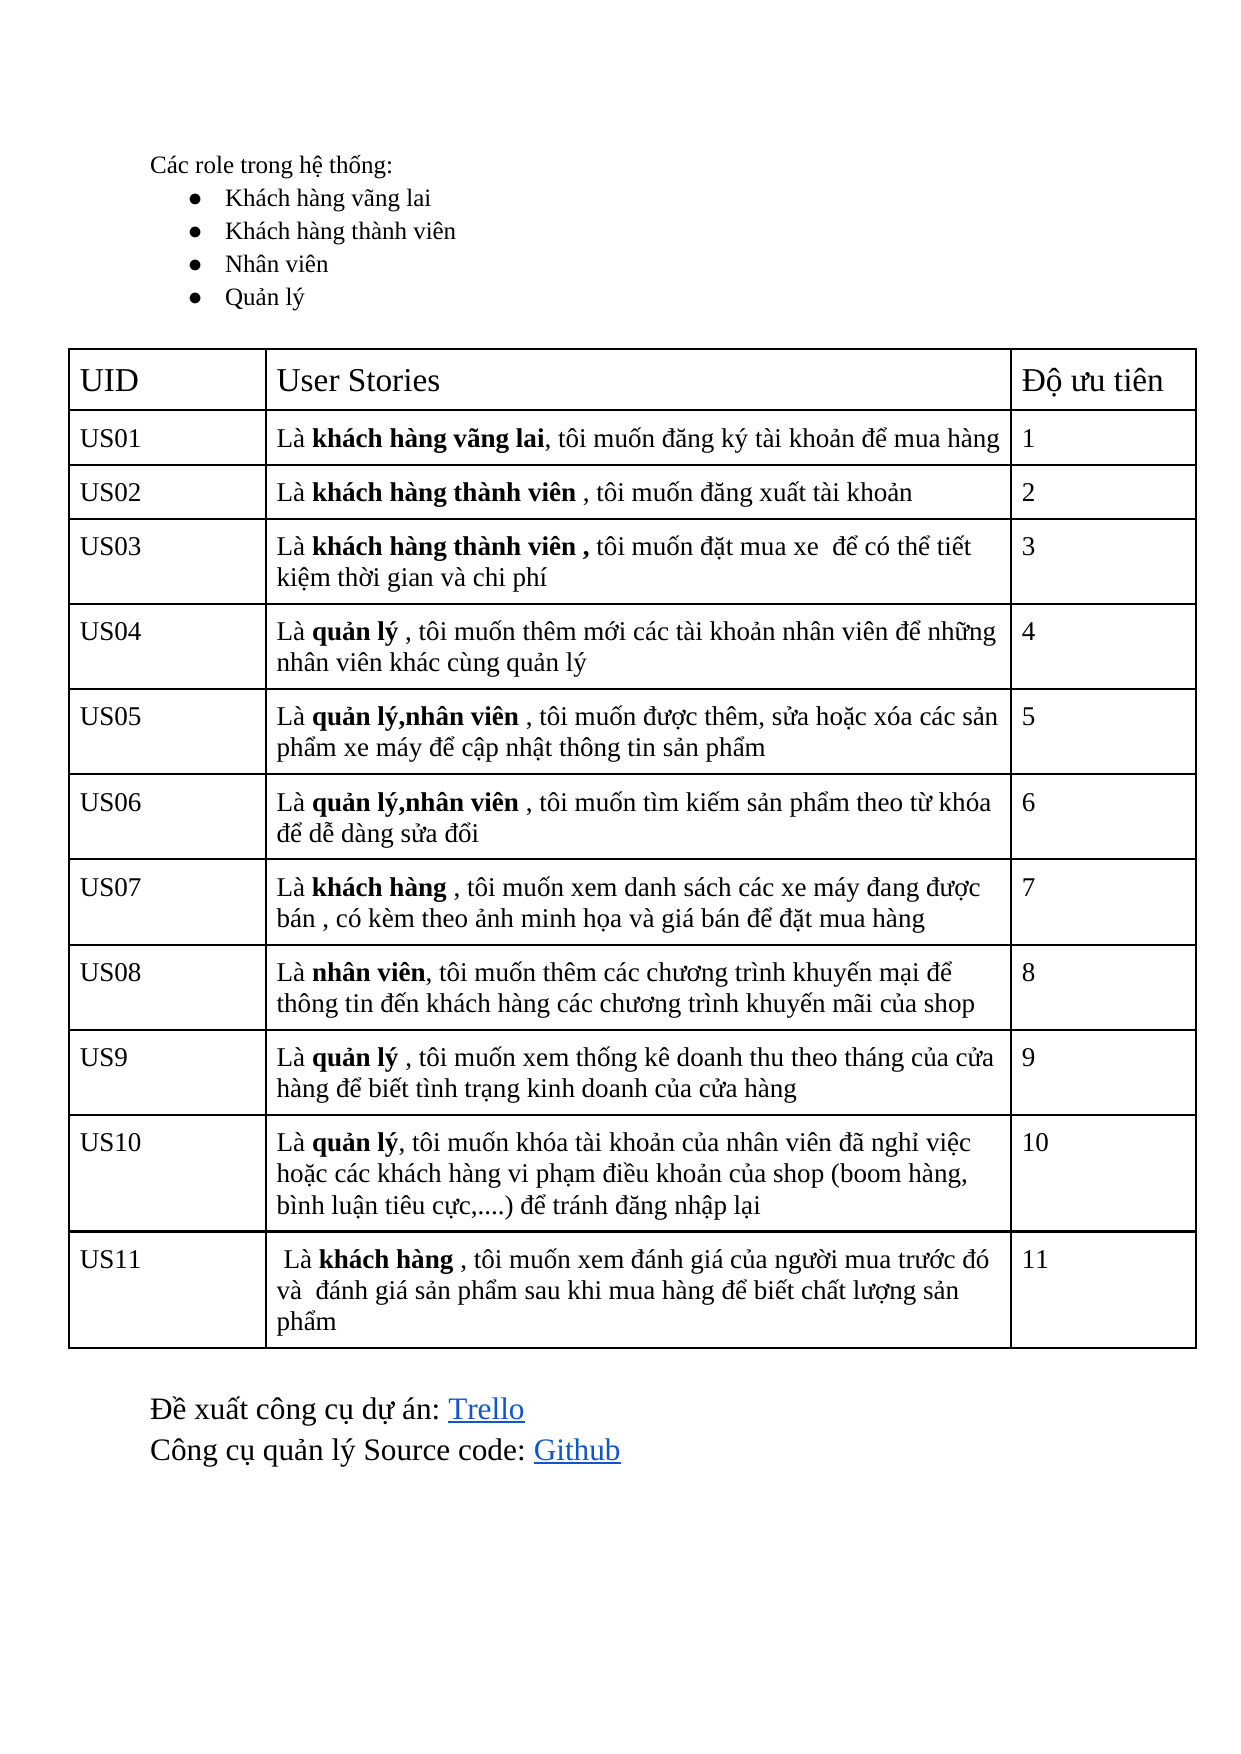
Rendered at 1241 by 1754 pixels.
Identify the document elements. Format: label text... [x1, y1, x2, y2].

table_cell Là quản lý , tôi muốn thêm mới các tài khoản nhân viên để những nhân viên khác cùng quản lý [267, 605, 1010, 688]
table_cell 3 [1012, 520, 1195, 603]
table_cell US02 [70, 466, 265, 517]
table_cell Là quản lý , tôi muốn xem thống kê doanh thu theo tháng của cửa hàng để biết tình trạng kinh doanh của cửa hàng [267, 1031, 1010, 1114]
table_cell Là nhân viên, tôi muốn thêm các chương trình khuyến mại để thông tin đến khách hàng các chương trình khuyến mãi của shop [267, 946, 1010, 1029]
table_cell US01 [70, 411, 265, 463]
table_cell 8 [1012, 946, 1195, 1029]
list Quản lý [187, 282, 1090, 311]
table_cell US03 [70, 520, 265, 603]
table_cell 9 [1012, 1031, 1195, 1114]
text Công cụ quản lý Source code: Github [150, 1431, 1090, 1467]
table_cell US11 [70, 1233, 265, 1347]
table_cell US05 [70, 690, 265, 773]
table_header UID [70, 350, 265, 409]
table_cell 11 [1012, 1233, 1195, 1347]
table_cell US10 [70, 1116, 265, 1230]
table_cell Là quản lý, tôi muốn khóa tài khoản của nhân viên đã nghỉ việc hoặc các khách hàng vi phạm điều khoản của shop (boom hàng, bình luận tiêu cực,....) để tránh đăng nhập lại [267, 1116, 1010, 1230]
table_cell 7 [1012, 860, 1195, 943]
table_cell Là quản lý,nhân viên , tôi muốn được thêm, sửa hoặc xóa các sản phẩm xe máy để cập nhật thông tin sản phẩm [267, 690, 1010, 773]
table_cell Là khách hàng thành viên , tôi muốn đặt mua xe để có thể tiết kiệm thời gian và chi phí [267, 520, 1010, 603]
table_cell 6 [1012, 775, 1195, 858]
table_cell US08 [70, 946, 265, 1029]
table_cell Là khách hàng , tôi muốn xem danh sách các xe máy đang được bán , có kèm theo ảnh minh họa và giá bán để đặt mua hàng [267, 860, 1010, 943]
list Khách hàng vãng lai [187, 183, 1090, 212]
table_cell Là khách hàng , tôi muốn xem đánh giá của người mua trước đó và đánh giá sản phẩm sau khi mua hàng để biết chất lượng sản phẩm [267, 1233, 1010, 1347]
table_cell US9 [70, 1031, 265, 1114]
table_cell 5 [1012, 690, 1195, 773]
table_cell Là khách hàng thành viên , tôi muốn đăng xuất tài khoản [267, 466, 1010, 517]
table_cell US04 [70, 605, 265, 688]
table_cell US07 [70, 860, 265, 943]
table_cell Là khách hàng vãng lai, tôi muốn đăng ký tài khoản để mua hàng [267, 411, 1010, 463]
list Khách hàng thành viên [187, 216, 1090, 245]
text Các role trong hệ thống: [150, 150, 1090, 179]
table_header Độ ưu tiên [1012, 350, 1195, 409]
table_cell 1 [1012, 411, 1195, 463]
table_cell US06 [70, 775, 265, 858]
table_header User Stories [267, 350, 1010, 409]
table_cell 10 [1012, 1116, 1195, 1230]
text Đề xuất công cụ dự án: Trello [150, 1390, 1090, 1426]
table_cell 4 [1012, 605, 1195, 688]
table_cell 2 [1012, 466, 1195, 517]
table_cell Là quản lý,nhân viên , tôi muốn tìm kiếm sản phẩm theo từ khóa để dễ dàng sửa đổi [267, 775, 1010, 858]
list Nhân viên [187, 249, 1090, 278]
